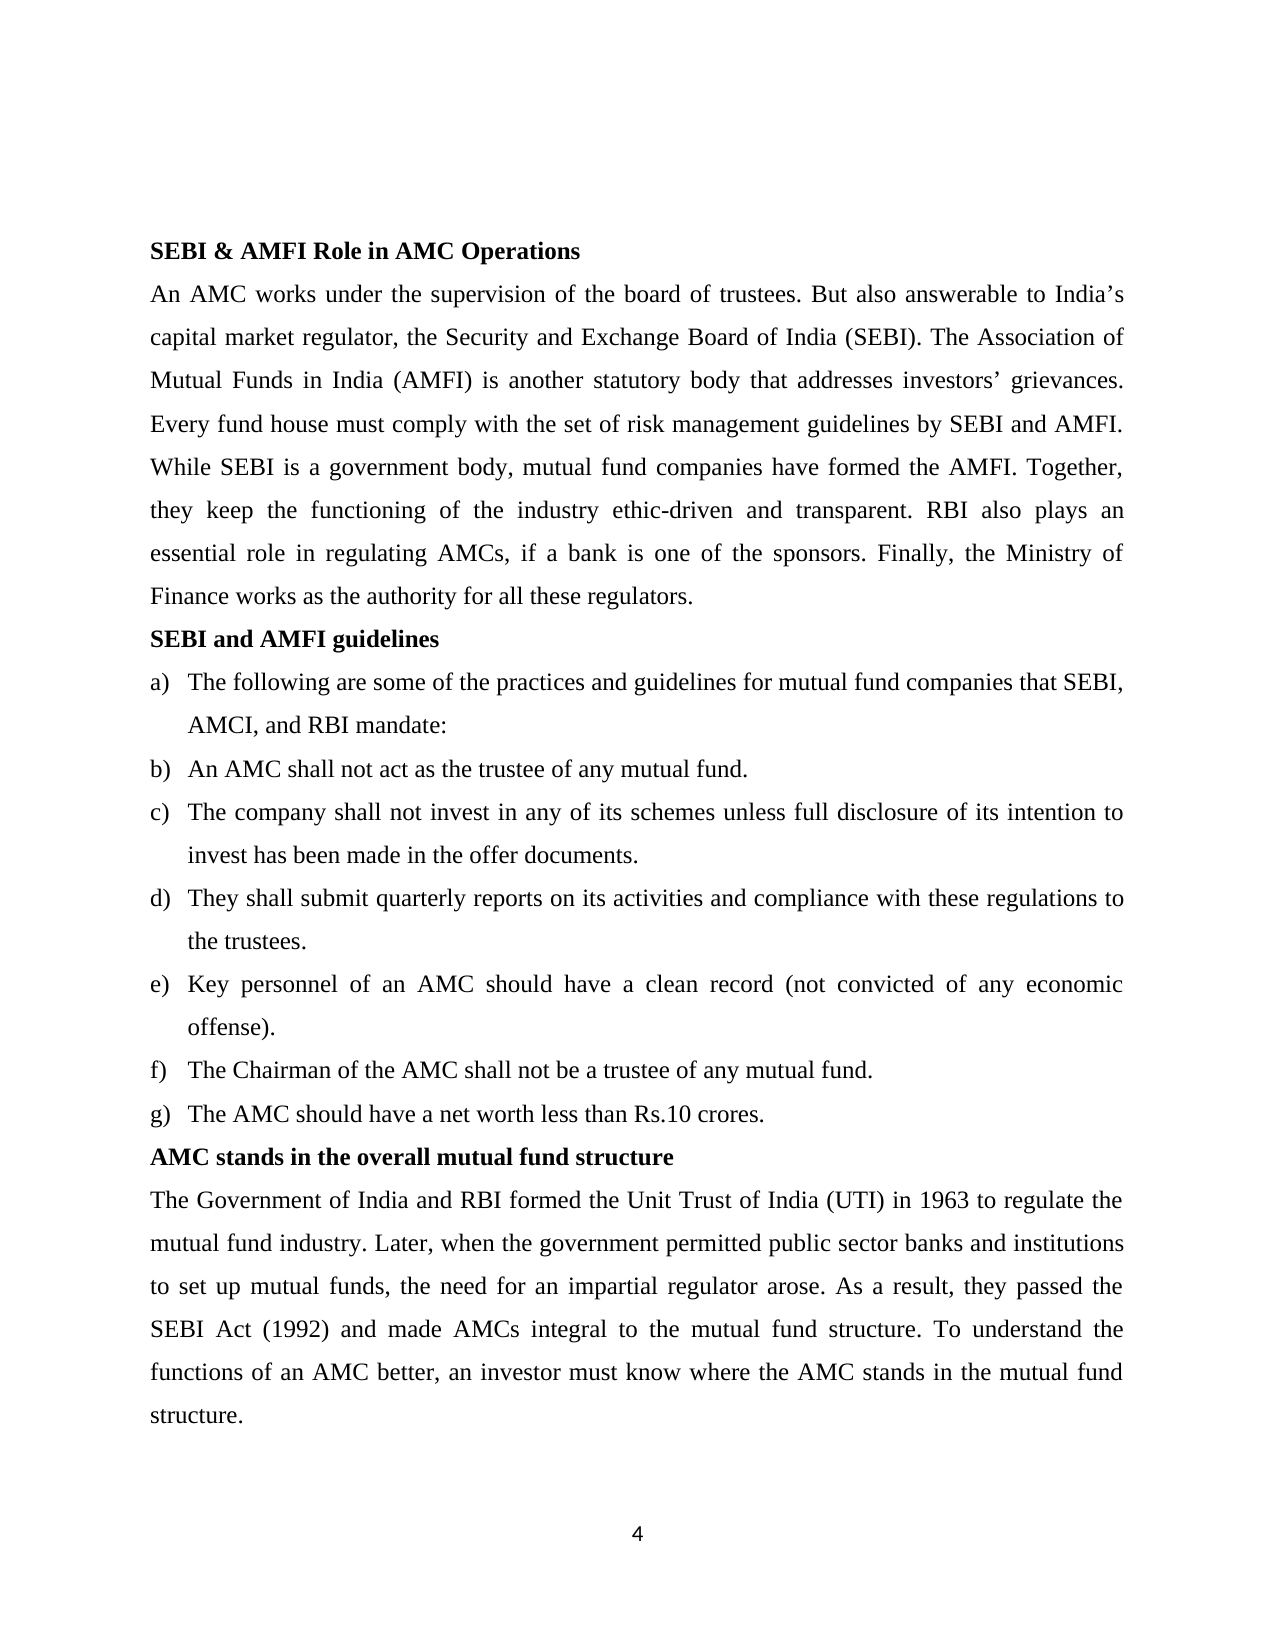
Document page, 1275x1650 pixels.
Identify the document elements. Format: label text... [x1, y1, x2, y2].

list The company shall not invest in any of its schemes unless full disclosure of its intention to invest has been made in the offer documents. [150, 797, 1125, 869]
list An AMC shall not act as the trustee of any mutual fund. [150, 754, 1125, 782]
list The Chairman of the AMC shall not be a trustee of any mutual fund. [150, 1056, 1125, 1084]
text AMC stands in the overall mutual fund structure [150, 1142, 1125, 1171]
list The AMC should have a net worth less than Rs.10 crores. [150, 1099, 1125, 1127]
text SEBI and AMFI guidelines [150, 624, 1125, 653]
text The Government of India and RBI formed the Unit Trust of India (UTI) in 1963 to regulate the mutual fund industry. Later, when the government permitted public sector banks and institutions to set up mutual funds, the need for an impartial regulator arose. As a result, they passed the SEBI Act (1992) and made AMCs integral to the mutual fund structure. To understand the functions of an AMC better, an investor must know where the AMC stands in the mutual fund structure. [150, 1185, 1125, 1429]
text An AMC works under the supervision of the board of trustees. But also answerable to India’s capital market regulator, the Security and Exchange Board of India (SEBI). The Association of Mutual Funds in India (AMFI) is another statutory body that addresses investors’ grievances. Every fund house must comply with the set of risk management guidelines by SEBI and AMFI. While SEBI is a government body, mutual fund companies have formed the AMFI. Together, they keep the functioning of the industry ethic-driven and transparent. RBI also plays an essential role in regulating AMCs, if a bank is one of the sponsors. Finally, the Ministry of Finance works as the authority for all these regulators. [150, 279, 1125, 610]
list They shall submit quarterly reports on its activities and compliance with these regulations to the trustees. [150, 883, 1125, 955]
text SEBI & AMFI Role in AMC Operations [150, 236, 1125, 265]
list Key personnel of an AMC should have a clean record (not convicted of any economic offense). [150, 969, 1125, 1041]
list The following are some of the practices and guidelines for mutual fund companies that SEBI, AMCI, and RBI mandate: [150, 667, 1125, 739]
